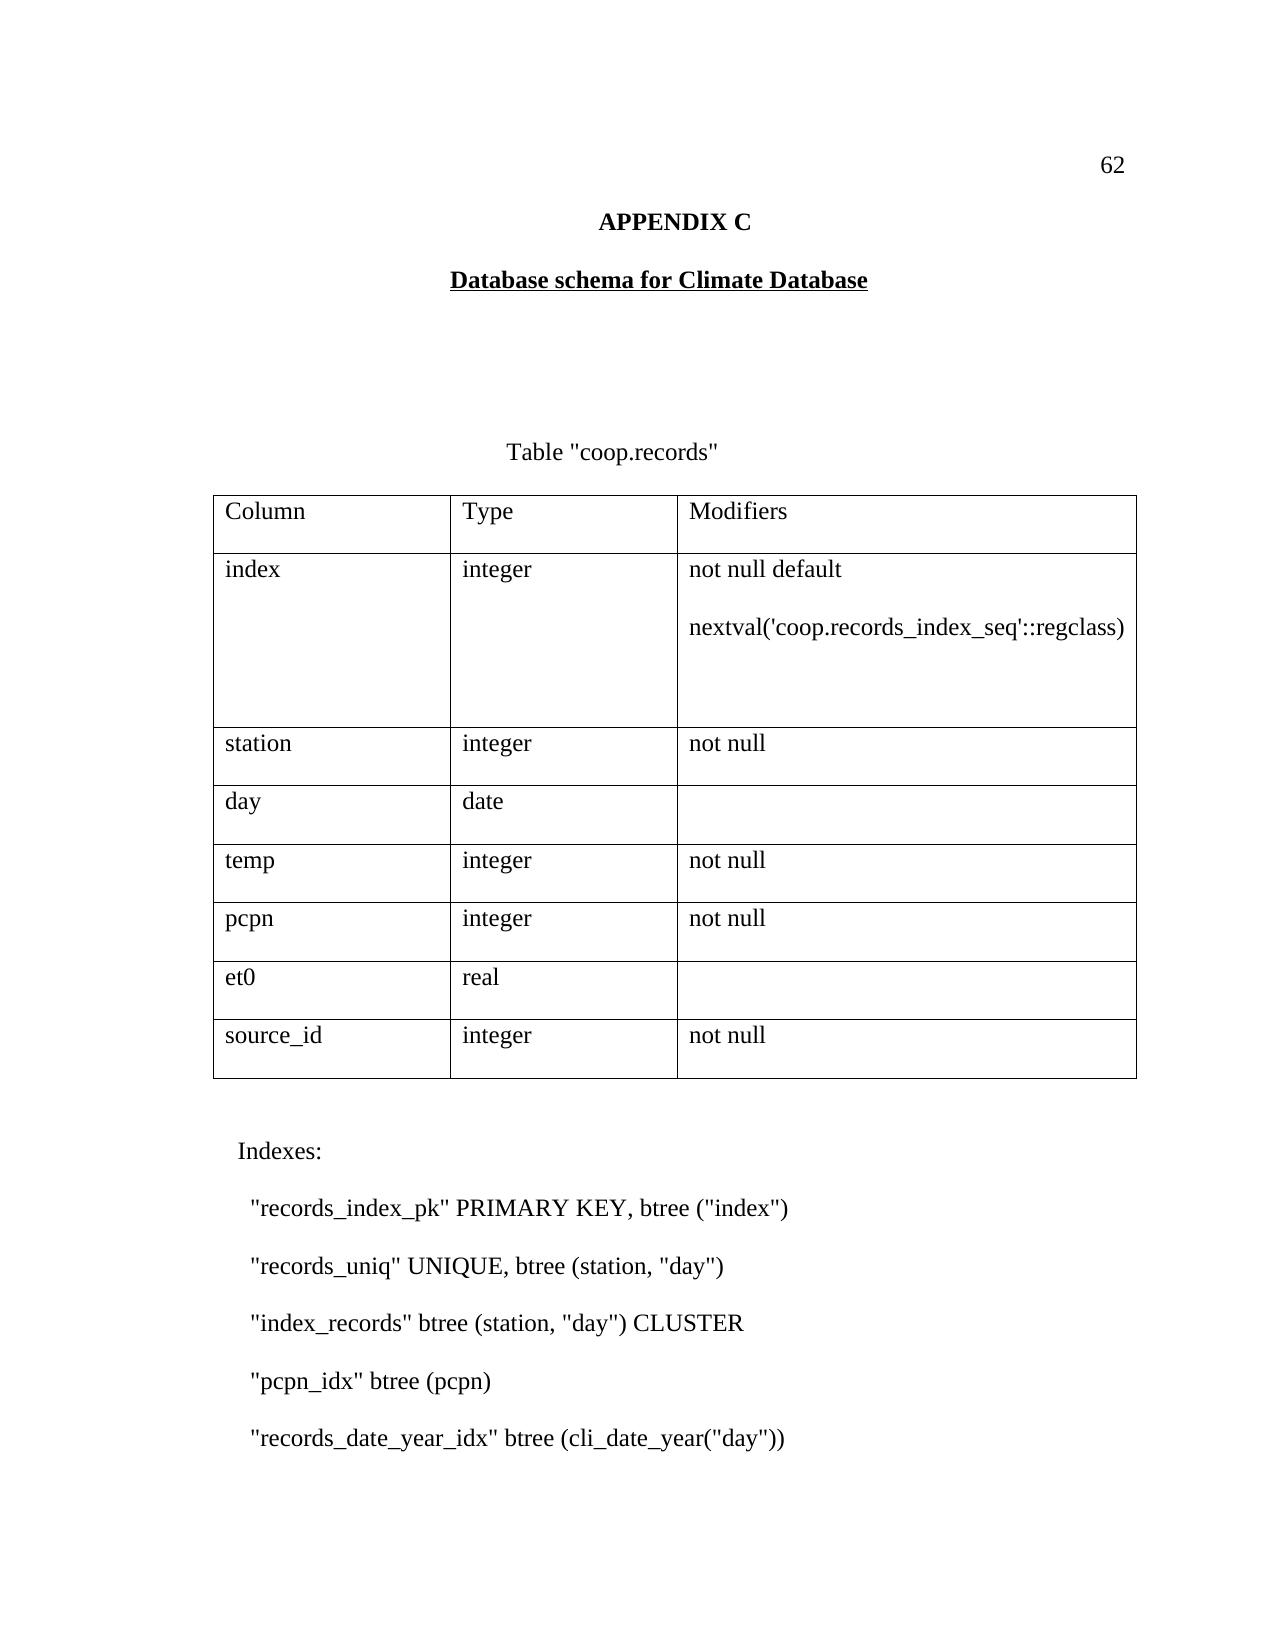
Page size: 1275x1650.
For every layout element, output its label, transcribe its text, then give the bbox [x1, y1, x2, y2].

table_cell not null default nextval('coop.records_index_seq'::regclass) [678, 554, 1136, 727]
table_cell integer [451, 728, 677, 785]
table_cell pcpn [214, 903, 450, 961]
table_cell temp [214, 845, 450, 902]
text "pcpn_idx" btree (pcpn) [225, 1366, 1125, 1395]
table_cell [678, 786, 1136, 844]
text "records_date_year_idx" btree (cli_date_year("day")) [225, 1423, 1125, 1452]
table_cell not null [678, 728, 1136, 785]
table_cell [678, 962, 1136, 1019]
table_cell source_id [214, 1020, 450, 1077]
table_header Column [214, 496, 450, 553]
table_cell integer [451, 845, 677, 902]
table_cell not null [678, 845, 1136, 902]
table_cell day [214, 786, 450, 844]
text Table "coop.records" [225, 437, 1125, 466]
table_cell real [451, 962, 677, 1019]
subtitle APPENDIX C [225, 207, 1125, 236]
table_cell station [214, 728, 450, 785]
text "index_records" btree (station, "day") CLUSTER [225, 1308, 1125, 1337]
table_header Type [451, 496, 677, 553]
text Database schema for Climate Database [375, 265, 1125, 294]
table_cell integer [451, 1020, 677, 1077]
table_cell not null [678, 903, 1136, 961]
text Indexes: [225, 1136, 1125, 1165]
table_cell index [214, 554, 450, 727]
table_header Modifiers [678, 496, 1136, 553]
table_cell integer [451, 903, 677, 961]
table_cell integer [451, 554, 677, 727]
table_cell date [451, 786, 677, 844]
table_cell et0 [214, 962, 450, 1019]
text "records_index_pk" PRIMARY KEY, btree ("index") [225, 1193, 1125, 1222]
text "records_uniq" UNIQUE, btree (station, "day") [225, 1251, 1125, 1280]
table_cell not null [678, 1020, 1136, 1077]
